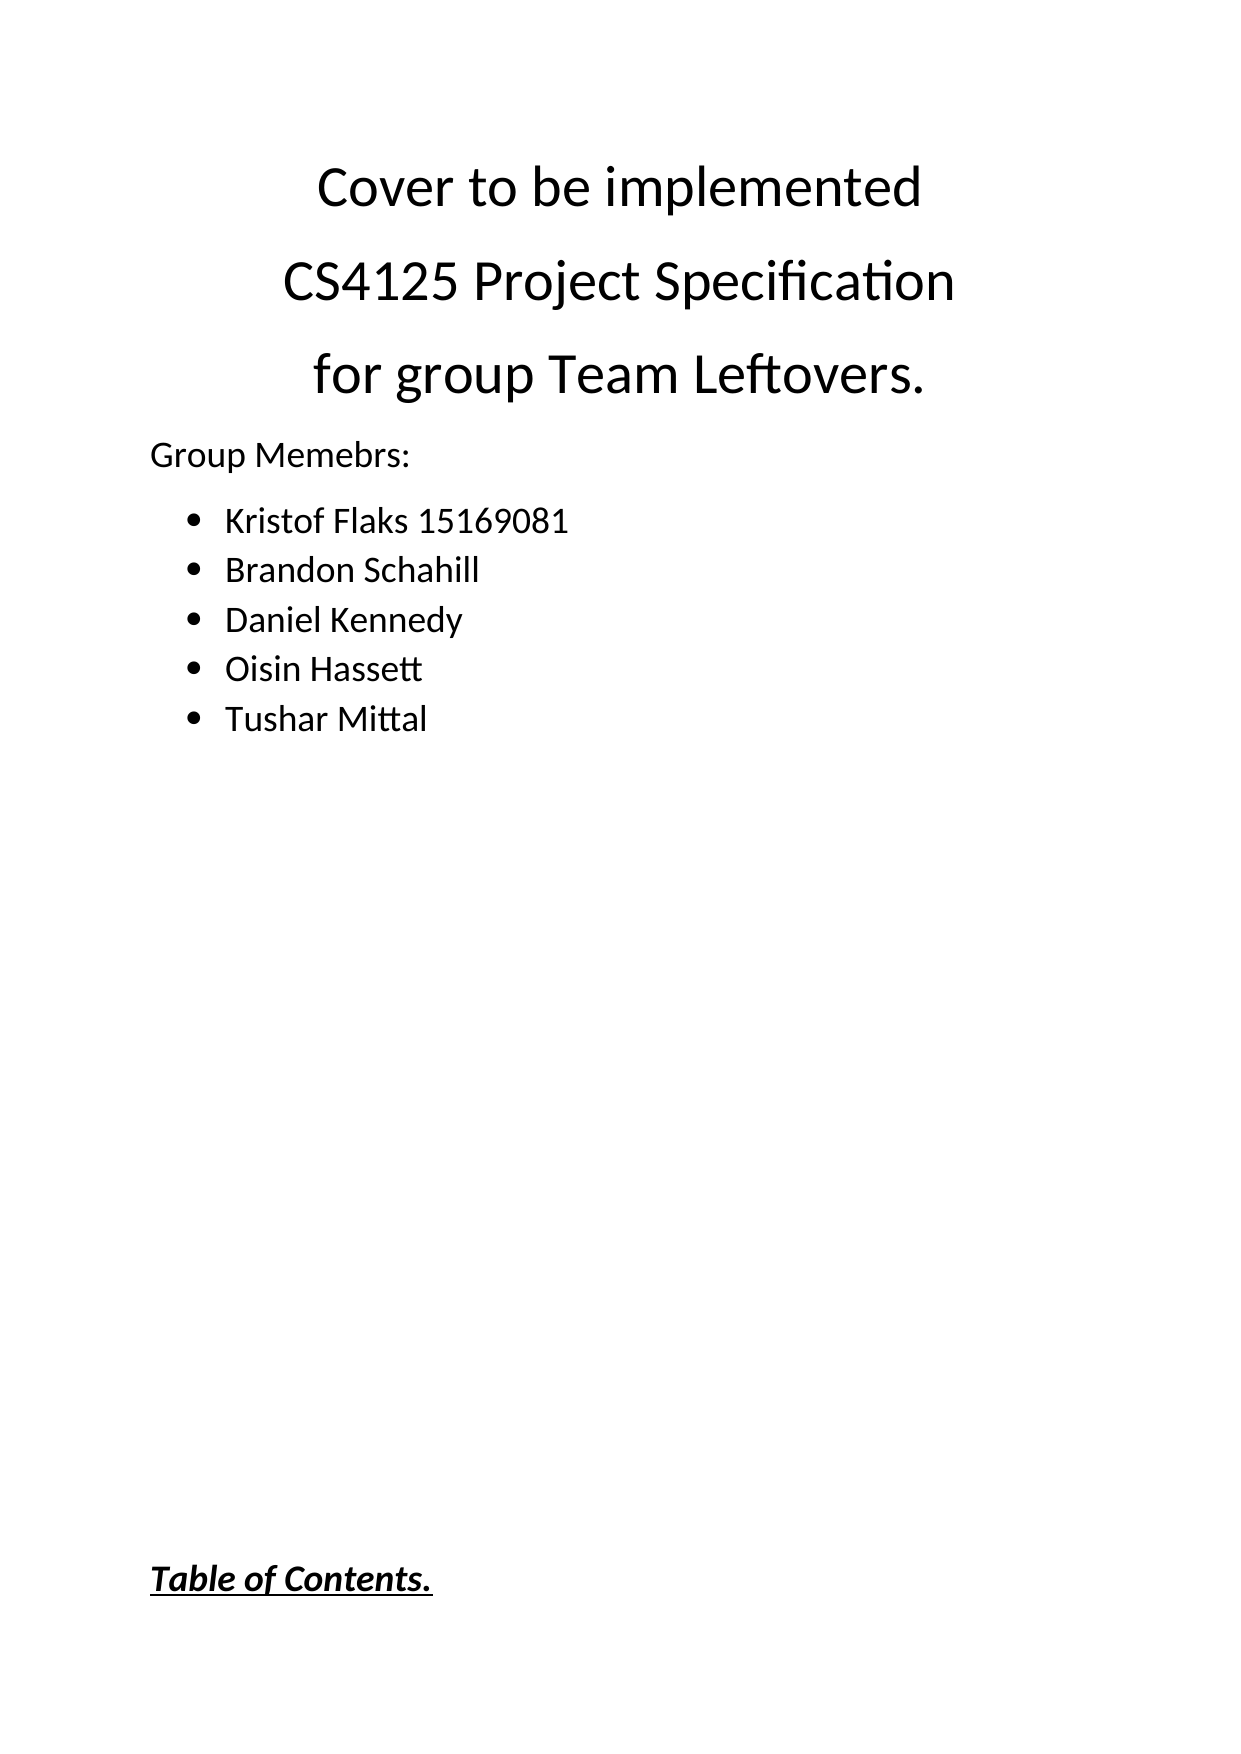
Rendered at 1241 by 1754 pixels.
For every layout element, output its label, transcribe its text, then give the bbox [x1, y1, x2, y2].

list Brandon Schahill [187, 546, 1090, 592]
text CS4125 Project Specification [150, 243, 1090, 315]
text Group Memebrs: [150, 431, 1090, 476]
text for group Team Leftovers. [150, 337, 1090, 408]
list Kristof Flaks 15169081 [187, 497, 1090, 543]
list Daniel Kennedy [187, 596, 1090, 642]
list Oisin Hassett [187, 645, 1090, 691]
text Cover to be implemented [150, 150, 1090, 221]
list Tushar Mittal [187, 695, 1090, 741]
text Table of Contents. [150, 1554, 1090, 1600]
